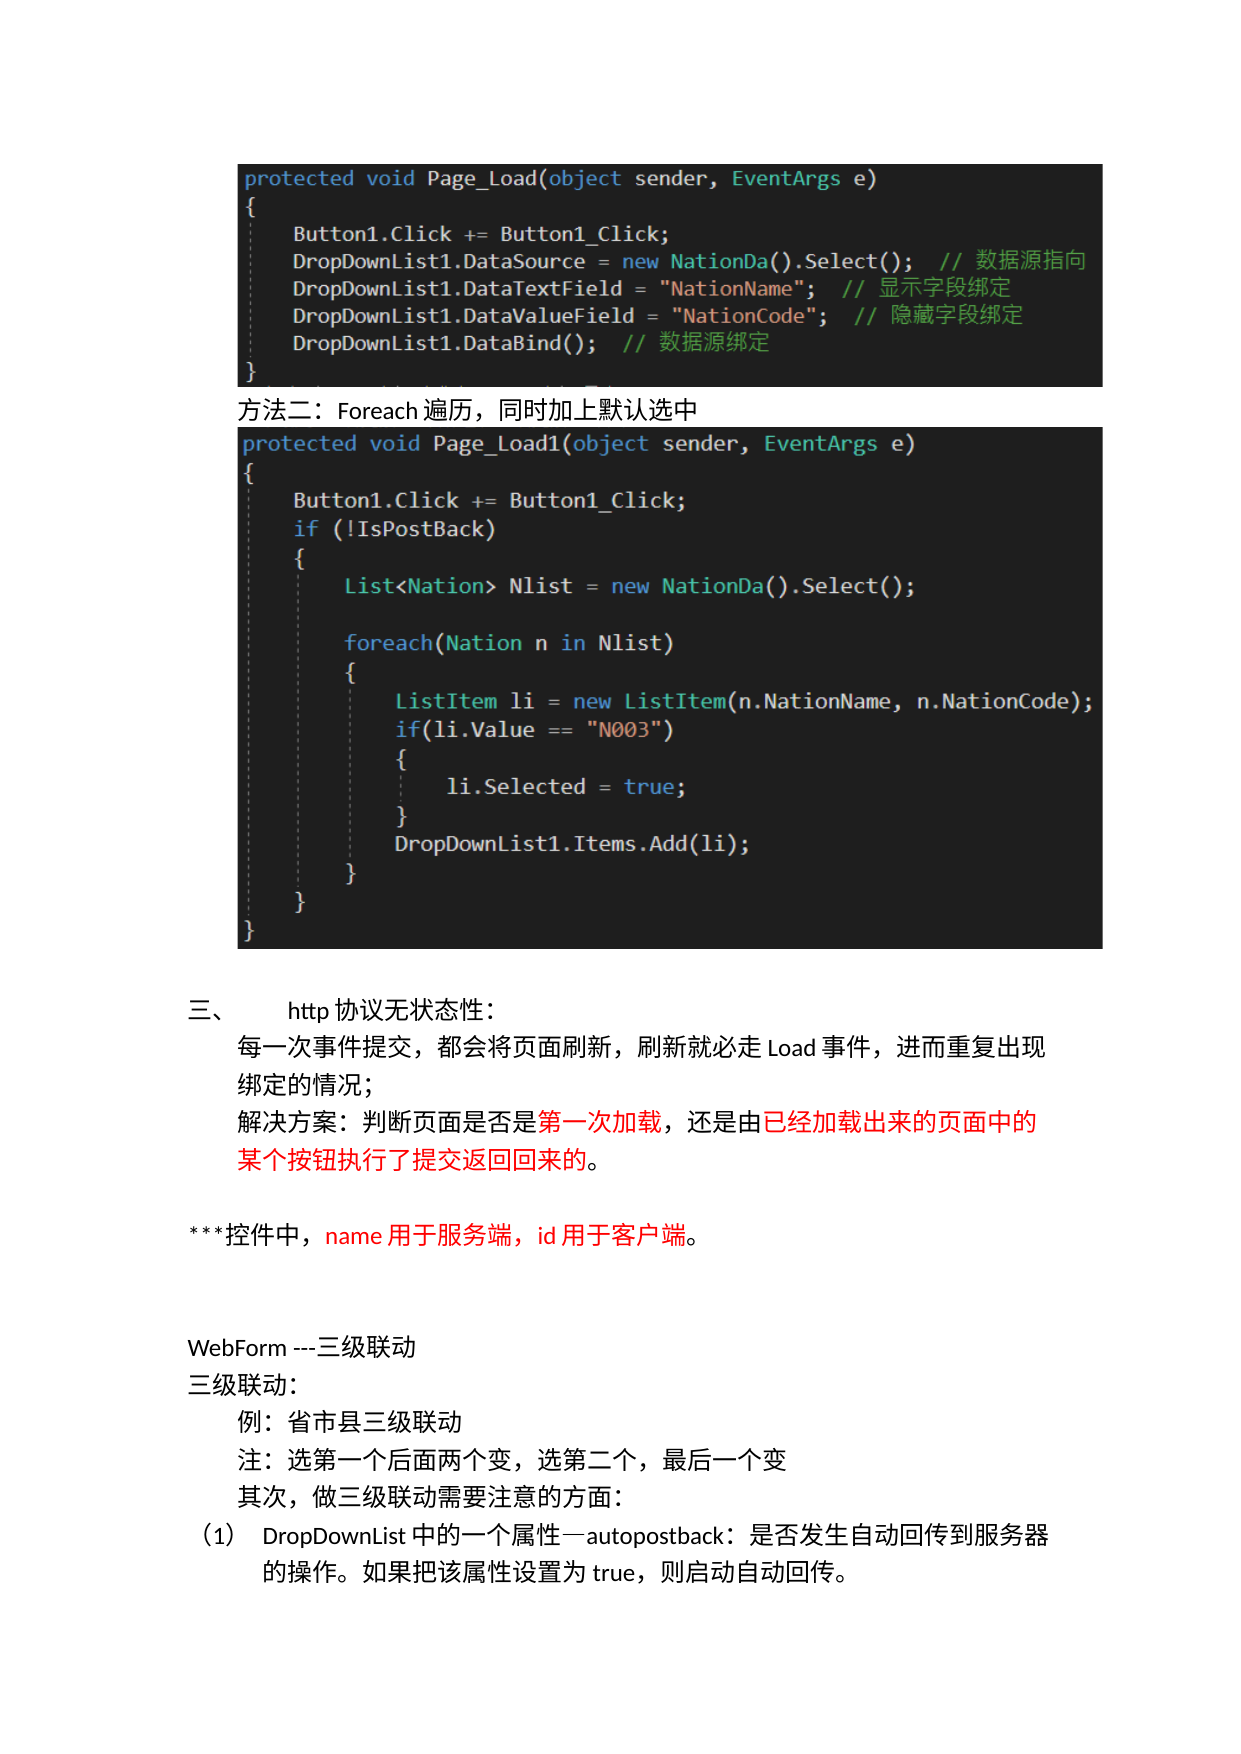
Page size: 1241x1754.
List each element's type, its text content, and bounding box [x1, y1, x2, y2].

list 解决方案：判断页面是否是第一次加载，还是由已经加载出来的页面中的某个按钮执行了提交返回回来的。 [237, 1102, 1053, 1177]
text 三级联动： [187, 1364, 1053, 1402]
text 其次，做三级联动需要注意的方面： [187, 1477, 1053, 1514]
list 方法二：Foreach遍历，同时加上默认选中 [237, 389, 1053, 427]
text 例：省市县三级联动 [187, 1402, 1053, 1439]
picture [237, 427, 1103, 949]
list DropDownList中的一个属性—autopostback：是否发生自动回传到服务器的操作。如果把该属性设置为true，则启动自动回传。 [187, 1514, 1053, 1589]
text WebForm ---三级联动 [187, 1327, 1053, 1364]
text ***控件中，name用于服务端，id用于客户端。 [187, 1214, 1053, 1252]
picture [237, 164, 1103, 387]
list 每一次事件提交，都会将页面刷新，刷新就必走Load事件，进而重复出现绑定的情况； [237, 1027, 1053, 1102]
text 注：选第一个后面两个变，选第二个，最后一个变 [187, 1439, 1053, 1477]
list http协议无状态性： [187, 989, 1053, 1027]
